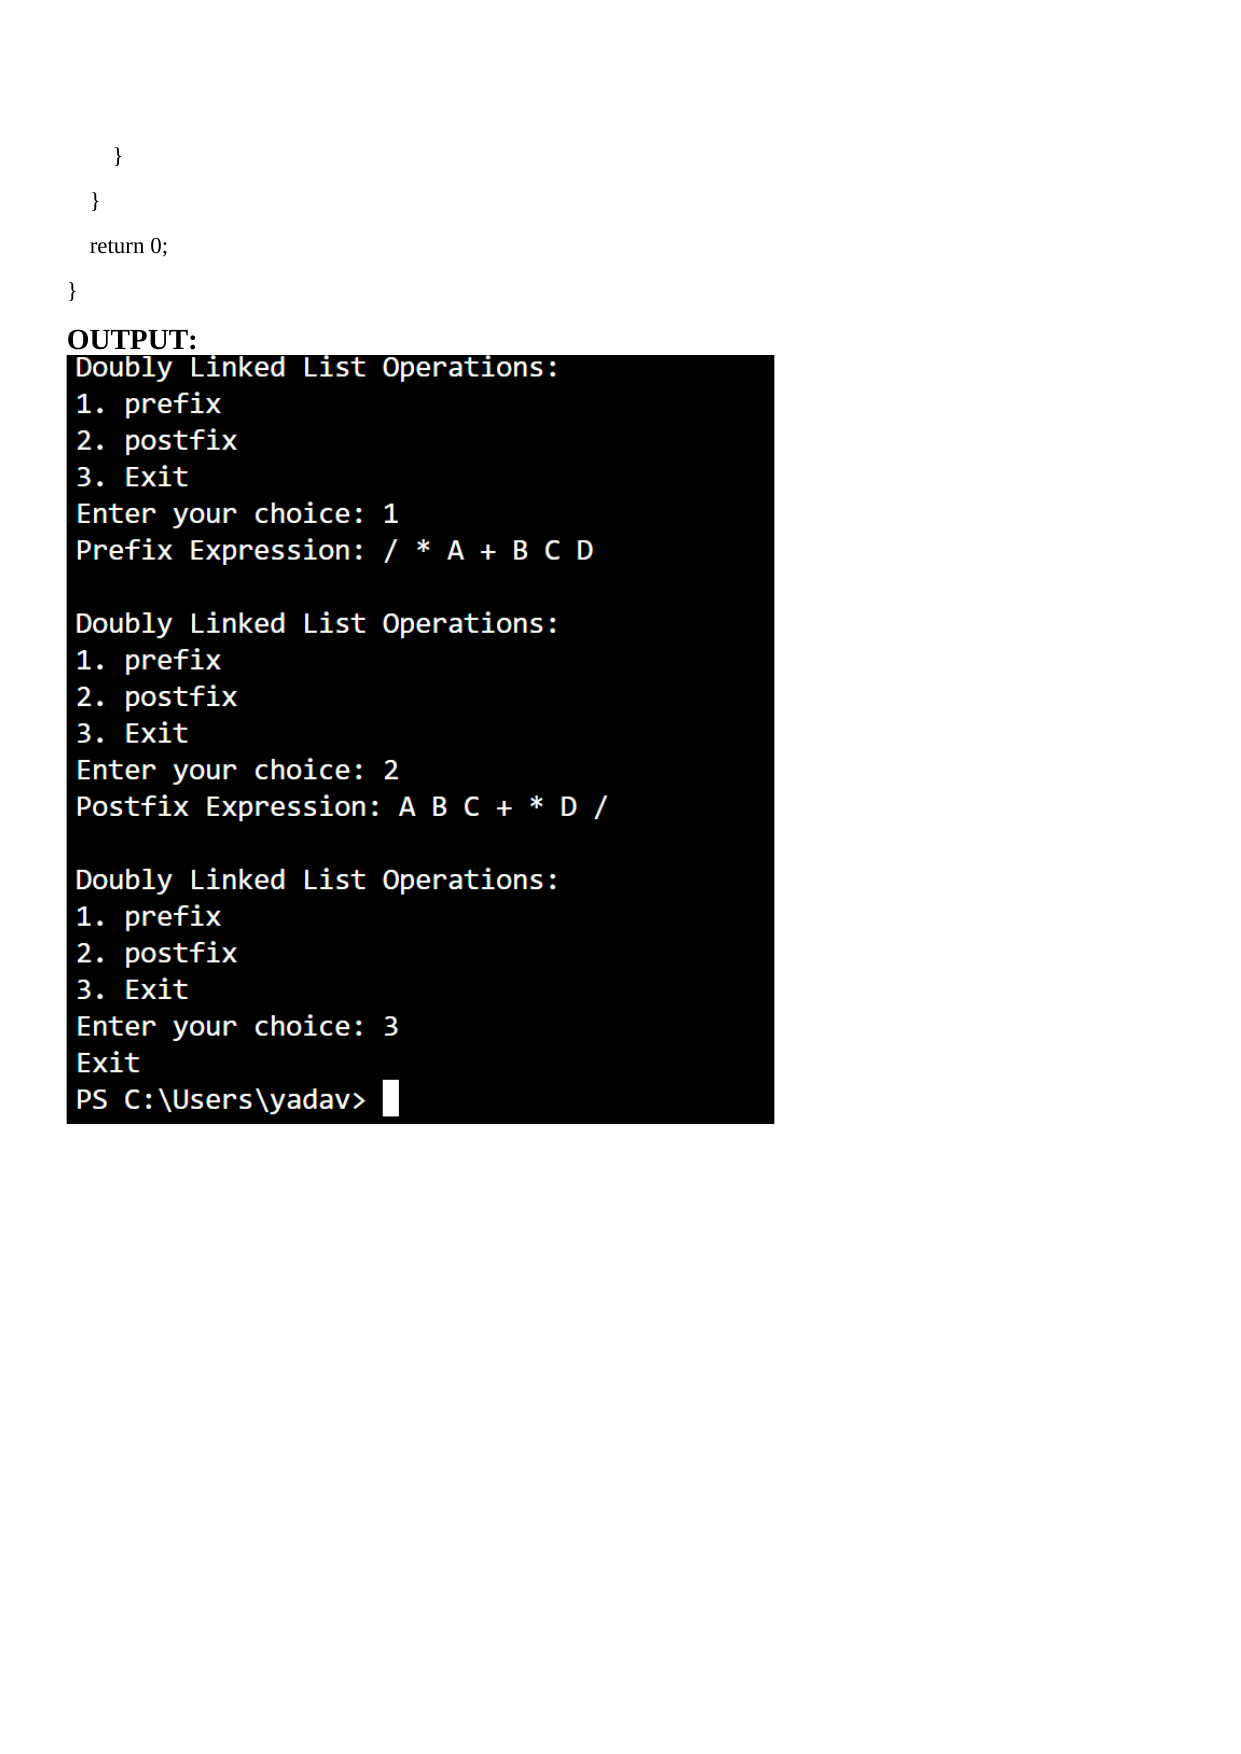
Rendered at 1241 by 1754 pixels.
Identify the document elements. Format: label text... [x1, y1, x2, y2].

text } [67, 187, 1192, 213]
picture [66, 355, 775, 1124]
text return 0; [67, 232, 1192, 258]
text OUTPUT: [67, 322, 1192, 356]
text } [67, 277, 1192, 303]
text } [67, 142, 1192, 168]
